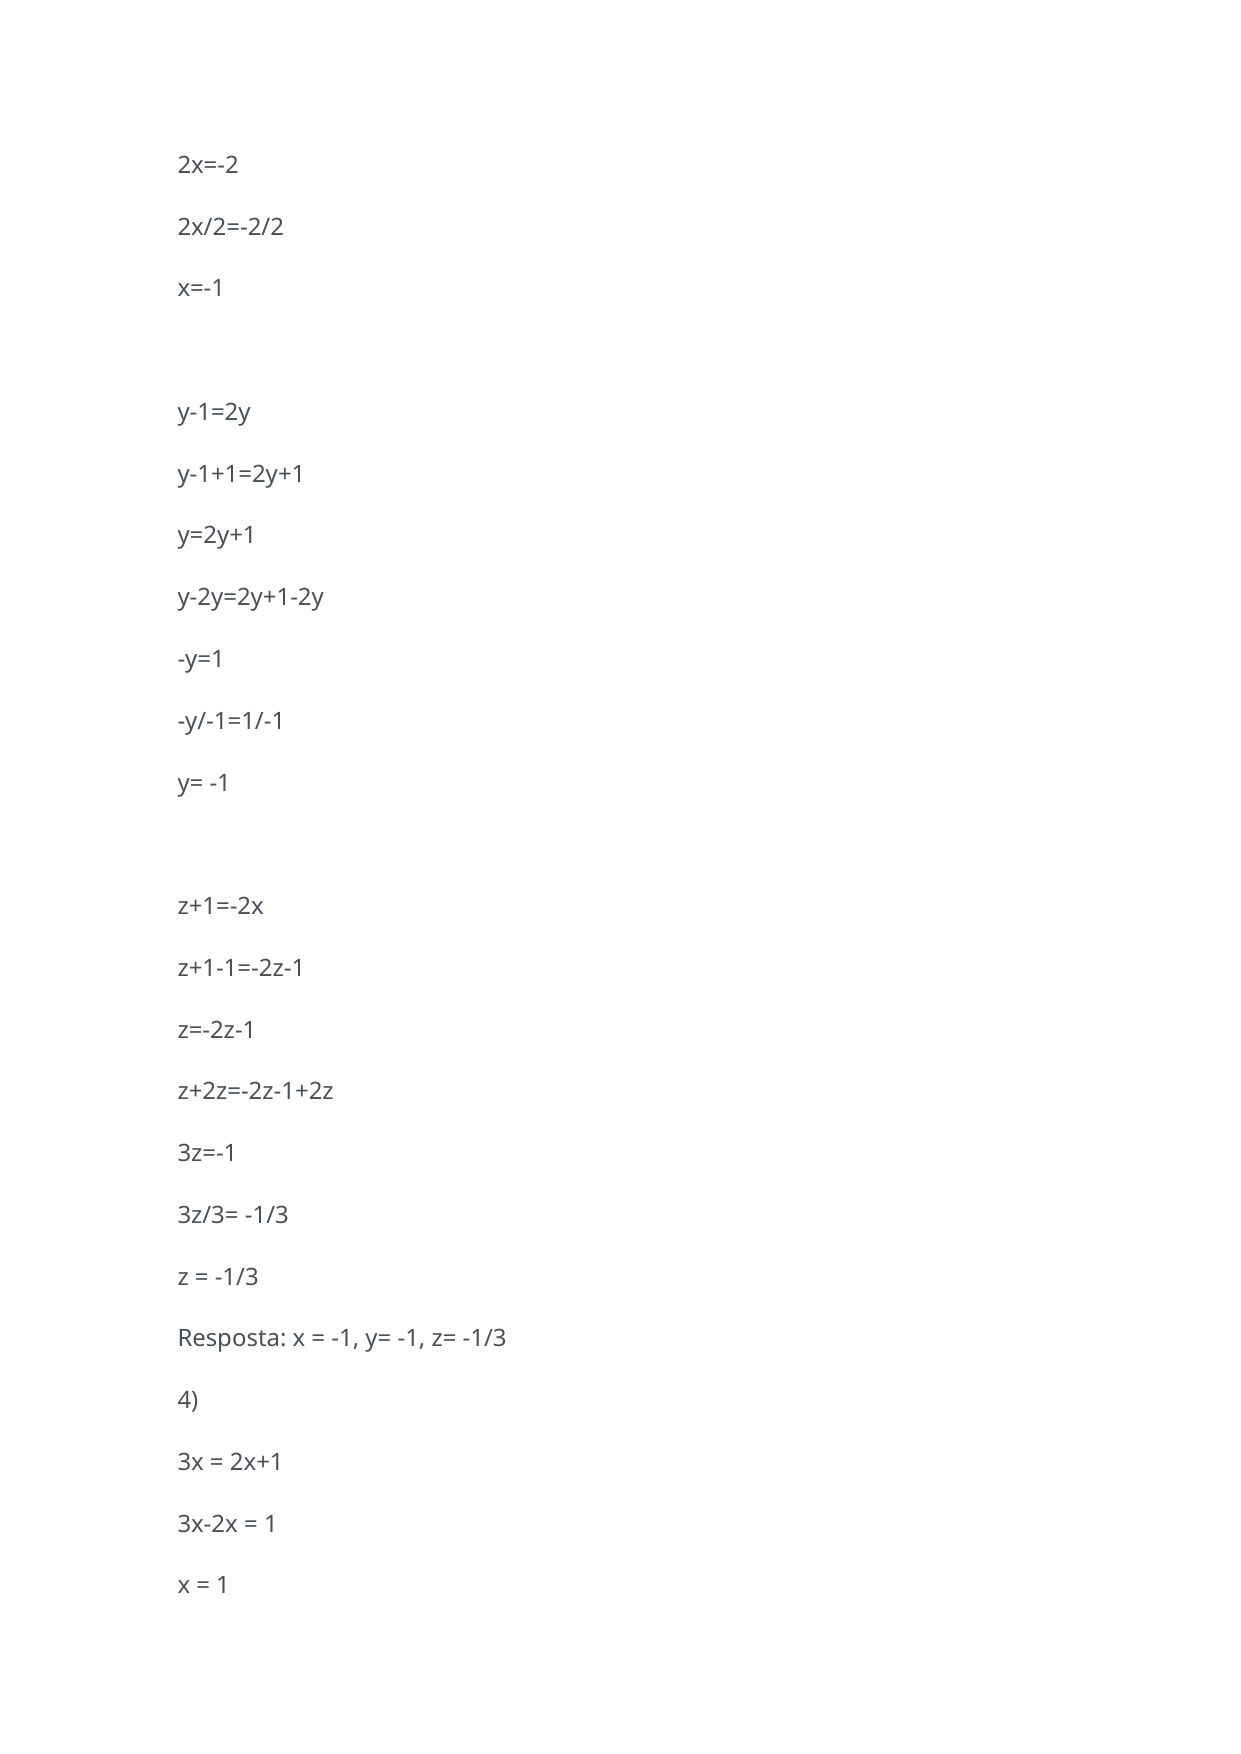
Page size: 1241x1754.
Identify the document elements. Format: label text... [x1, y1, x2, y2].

text y= -1 [177, 765, 1063, 798]
text y=2y+1 [177, 518, 1063, 551]
text x=-1 [177, 271, 1063, 304]
text y-1=2y [177, 395, 1063, 427]
text -y/-1=1/-1 [177, 703, 1063, 736]
text 3x-2x = 1 [177, 1507, 1063, 1539]
text z+1-1=-2z-1 [177, 951, 1063, 983]
text 3z=-1 [177, 1136, 1063, 1168]
text 3x = 2x+1 [177, 1445, 1063, 1477]
text 3z/3= -1/3 [177, 1198, 1063, 1230]
text 2x/2=-2/2 [177, 209, 1063, 242]
text 4) [177, 1383, 1063, 1416]
text z+1=-2x [177, 889, 1063, 921]
text z = -1/3 [177, 1259, 1063, 1292]
text y-1+1=2y+1 [177, 456, 1063, 489]
text x = 1 [177, 1568, 1063, 1601]
text z=-2z-1 [177, 1012, 1063, 1045]
text 2x=-2 [177, 148, 1063, 180]
text y-2y=2y+1-2y [177, 580, 1063, 613]
text -y=1 [177, 642, 1063, 674]
text Resposta: x = -1, y= -1, z= -1/3 [177, 1321, 1063, 1354]
text z+2z=-2z-1+2z [177, 1074, 1063, 1107]
